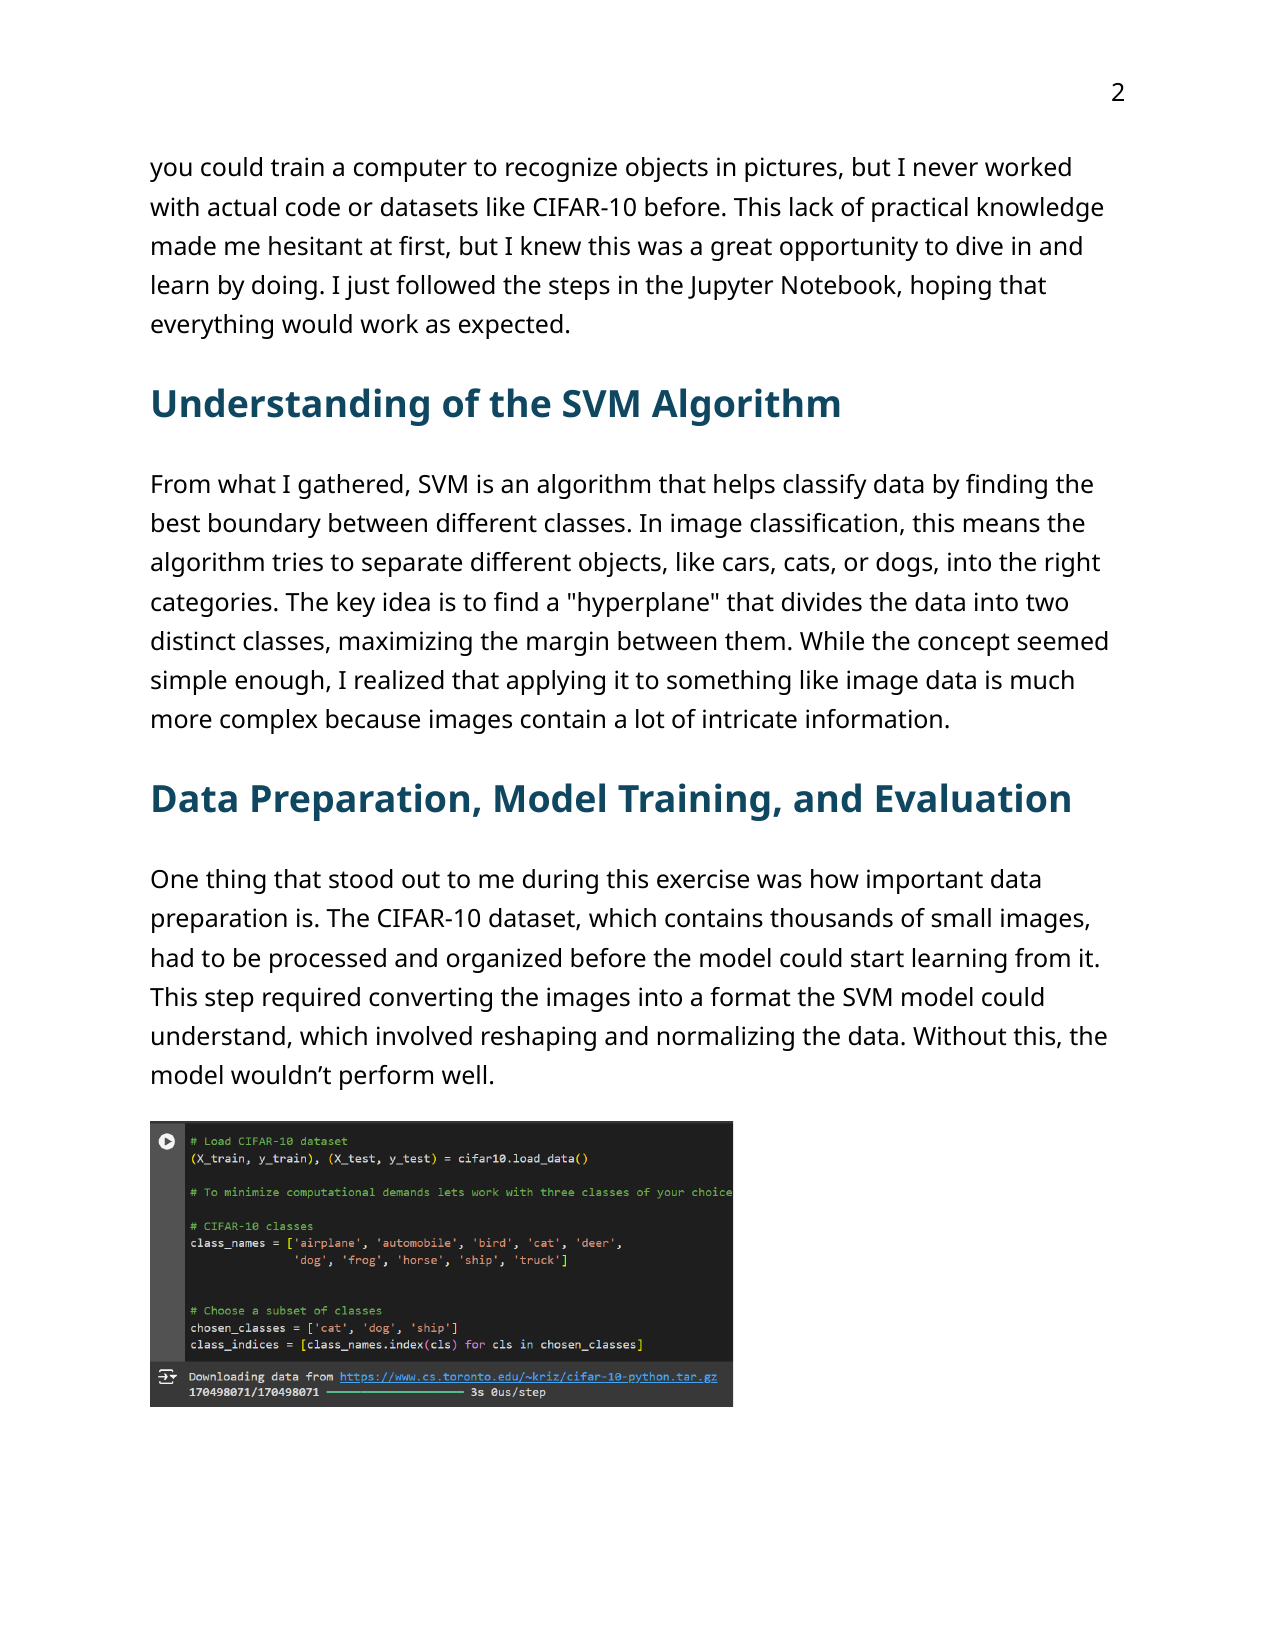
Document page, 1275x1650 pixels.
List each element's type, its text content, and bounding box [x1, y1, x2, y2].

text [150, 150, 1125, 341]
text From what I gathered, SVM is an algorithm that helps classify data by finding the best boundary between different classes. In image classification, this means the algorithm tries to separate different objects, like cars, cats, or dogs, into the right categories. The key idea is to find a "hyperplane" that divides the data into two distinct classes, maximizing the margin between them. While the concept seemed simple enough, I realized that applying it to something like image data is much more complex because images contain a lot of intricate information. [150, 467, 1125, 736]
subtitle Understanding of the SVM Algorithm [150, 377, 1125, 428]
picture [150, 1121, 734, 1407]
text One thing that stood out to me during this exercise was how important data preparation is. The CIFAR-10 dataset, which contains thousands of small images, had to be processed and organized before the model could start learning from it. This step required converting the images into a format the SVM model could understand, which involved reshaping and normalizing the data. Without this, the model wouldn’t perform well. [150, 862, 1125, 1092]
subtitle Data Preparation, Model Training, and Evaluation [150, 772, 1125, 823]
